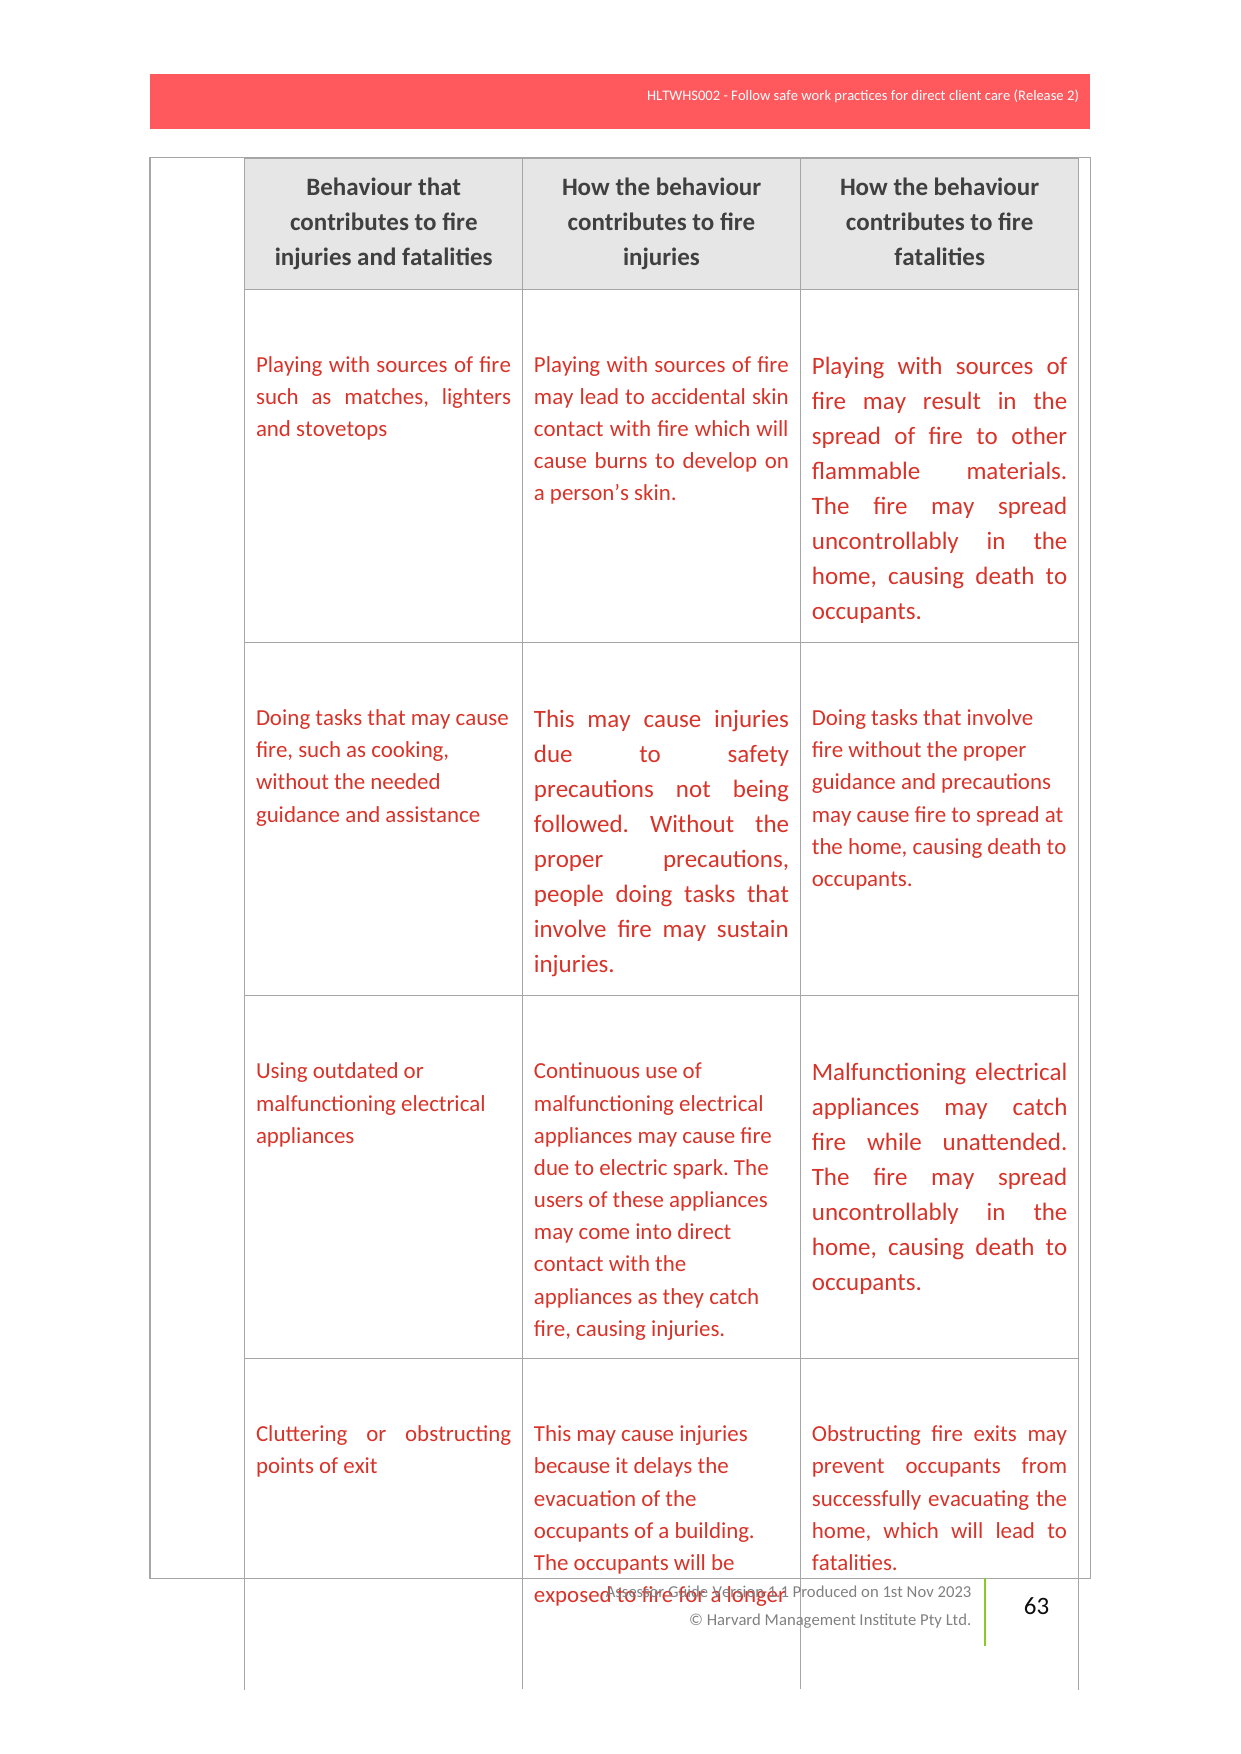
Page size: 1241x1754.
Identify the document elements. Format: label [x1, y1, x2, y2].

table_header [523, 1359, 800, 1578]
table_header [245, 1359, 522, 1578]
table_header [245, 996, 522, 1358]
table_header [801, 996, 1078, 1358]
table_header [801, 1359, 1078, 1578]
table_header [245, 643, 522, 995]
table_header [1079, 158, 1090, 1578]
table_header [523, 643, 800, 995]
table_header [523, 290, 800, 642]
table_header [245, 290, 522, 642]
table_header [523, 996, 800, 1358]
table_header [801, 290, 1078, 642]
table_header [151, 158, 244, 1578]
table_header [801, 643, 1078, 995]
